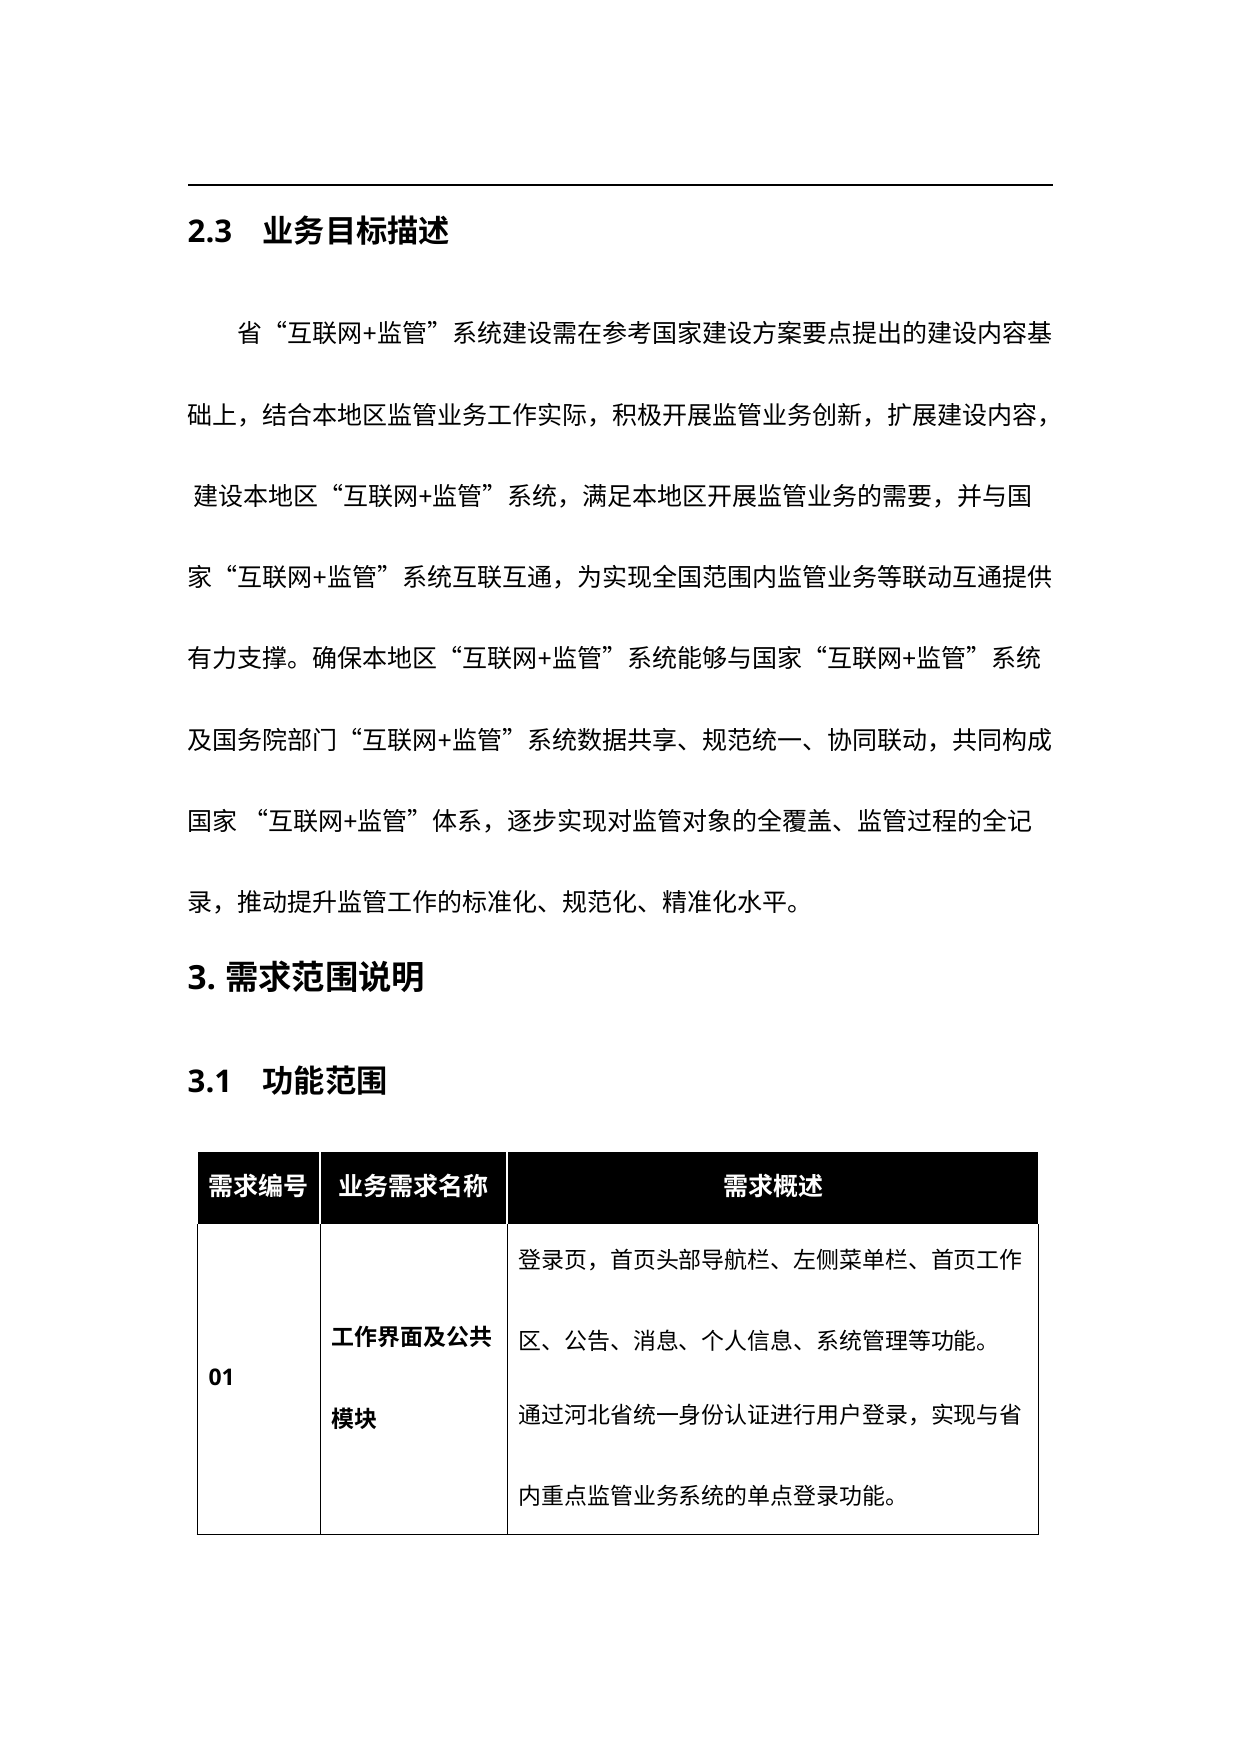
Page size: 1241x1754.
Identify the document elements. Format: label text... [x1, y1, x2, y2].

subtitle 功能范围 [187, 1046, 1053, 1111]
table_cell 工作界面及公共模块 [321, 1226, 507, 1534]
subtitle 业务目标描述 [187, 196, 1053, 261]
table_header 需求概述 [508, 1152, 1038, 1224]
table_cell 登录页，首页头部导航栏、左侧菜单栏、首页工作区、公告、消息、个人信息、系统管理等功能。 通过河北省统一身份认证进行用户登录，实现与省内重点监管业务系统的单点登录功能。 [508, 1224, 1038, 1534]
table_header 业务需求名称 [321, 1152, 506, 1224]
text 省“互联网+监管”系统建设需在参考国家建设方案要点提出的建设内容基础上，结合本地区监管业务工作实际，积极开展监管业务创新，扩展建设内容， 建设本地区“互联网+监管”系统，满足本地区开展监管业务的需要，并与国家“互联网+监管”系统互联互通，为实现全国范围内监管业务等联动互通提供有力支撑。确保本地区“互联网+监管”系统能够与国家“互联网+监管”系统及国务院部门“互联网+监管”系统数据共享、规范统一、协同联动，共同构成国家 “互联网+监管”体系，逐步实现对监管对象的全覆盖、监管过程的全记录，推动提升监管工作的标准化、规范化、精准化水平。 [187, 299, 1053, 933]
subtitle 需求范围说明 [187, 942, 1053, 1007]
table_header 需求编号 [198, 1152, 319, 1224]
table_cell 01 [198, 1225, 320, 1534]
